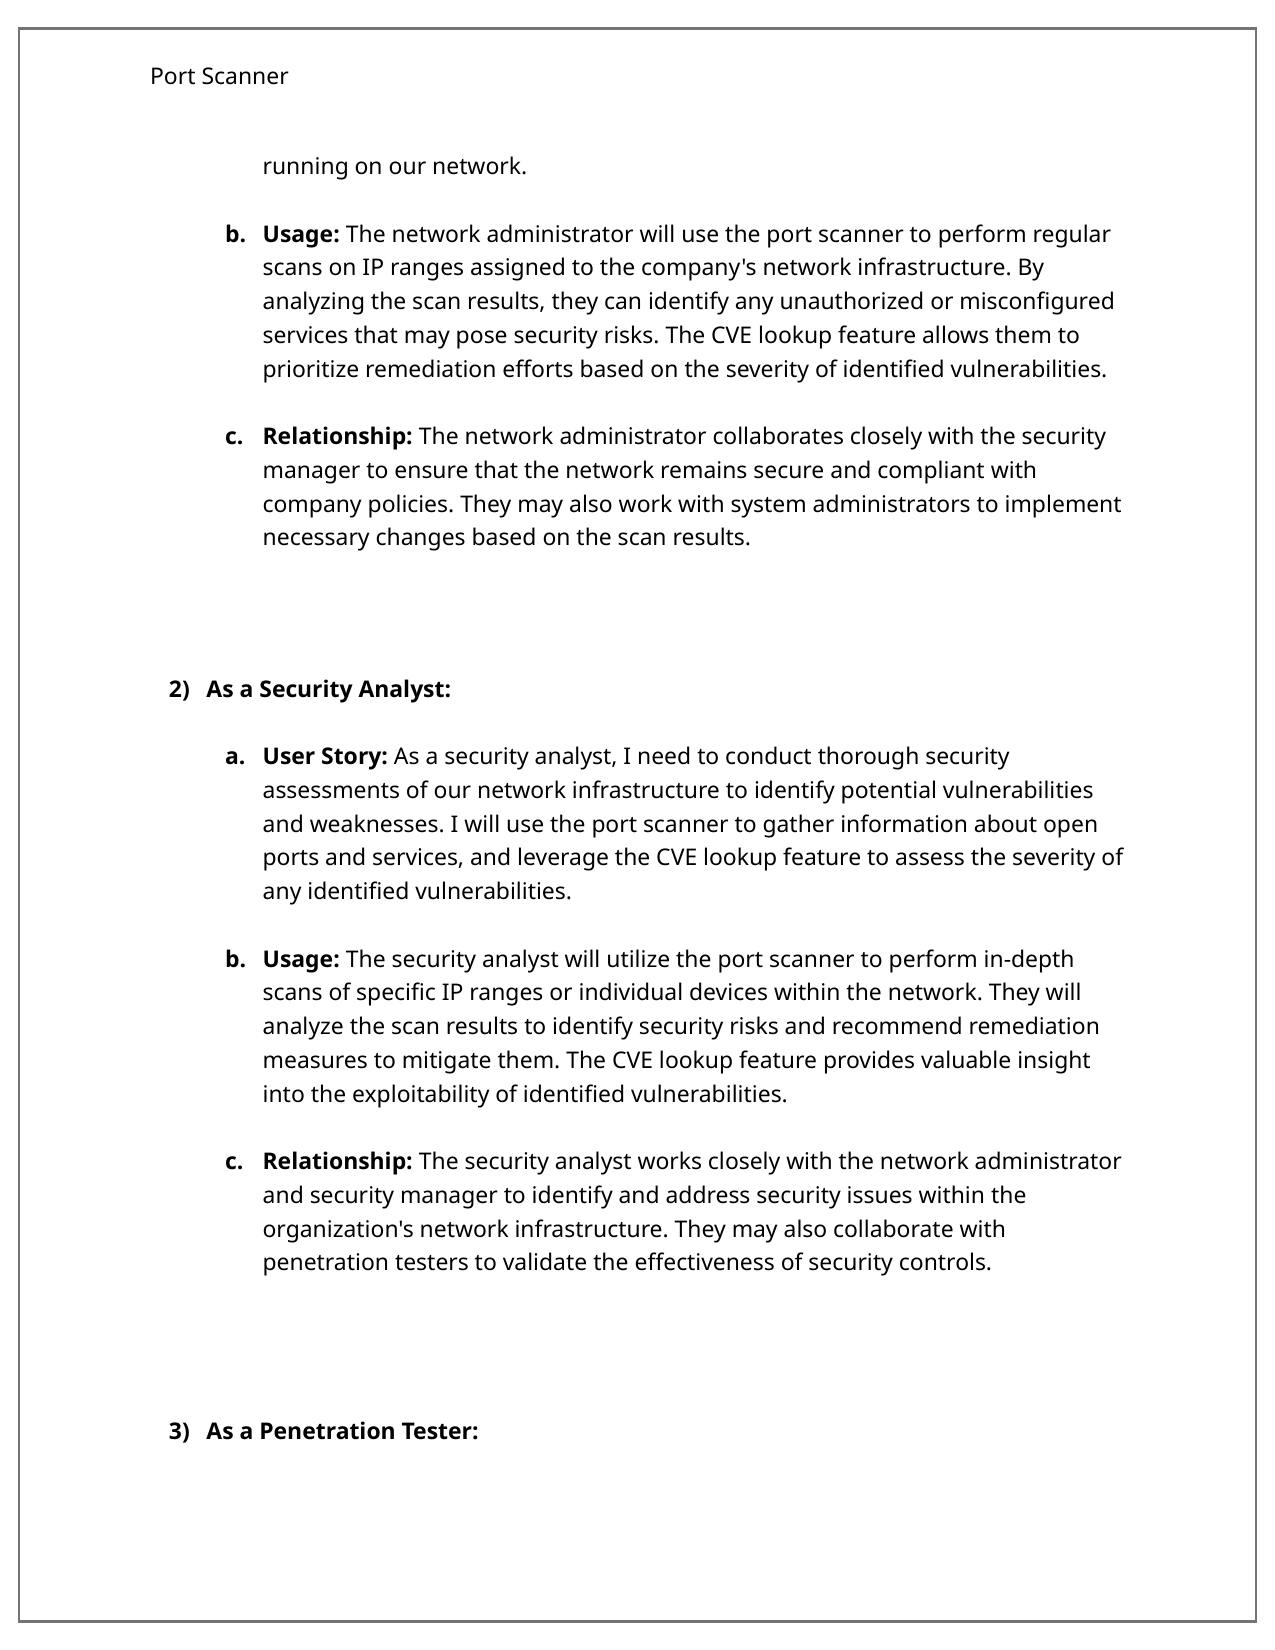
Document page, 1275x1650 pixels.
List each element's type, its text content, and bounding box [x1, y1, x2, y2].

list Relationship: The security analyst works closely with the network administrator and security manager to identify and address security issues within the organization's network infrastructure. They may also collaborate with penetration testers to validate the effectiveness of security controls. [225, 1145, 1125, 1277]
list User Story: As a security analyst, I need to conduct thorough security assessments of our network infrastructure to identify potential vulnerabilities and weaknesses. I will use the port scanner to gather information about open ports and services, and leverage the CVE lookup feature to assess the severity of any identified vulnerabilities. [225, 740, 1125, 940]
list Usage: The security analyst will utilize the port scanner to perform in-depth scans of specific IP ranges or individual devices within the network. They will analyze the scan results to identify security risks and recommend remediation measures to mitigate them. The CVE lookup feature provides valuable insight into the exploitability of identified vulnerabilities. [225, 942, 1125, 1142]
list As a Security Analyst: [169, 672, 1125, 737]
list As a Penetration Tester: [169, 1415, 1125, 1480]
list Relationship: The network administrator collaborates closely with the security manager to ensure that the network remains secure and compliant with company policies. They may also work with system administrators to implement necessary changes based on the scan results. [225, 420, 1125, 552]
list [225, 150, 1125, 215]
list Usage: The network administrator will use the port scanner to perform regular scans on IP ranges assigned to the company's network infrastructure. By analyzing the scan results, they can identify any unauthorized or misconfigured services that may pose security risks. The CVE lookup feature allows them to prioritize remediation efforts based on the severity of identified vulnerabilities. [225, 217, 1125, 417]
